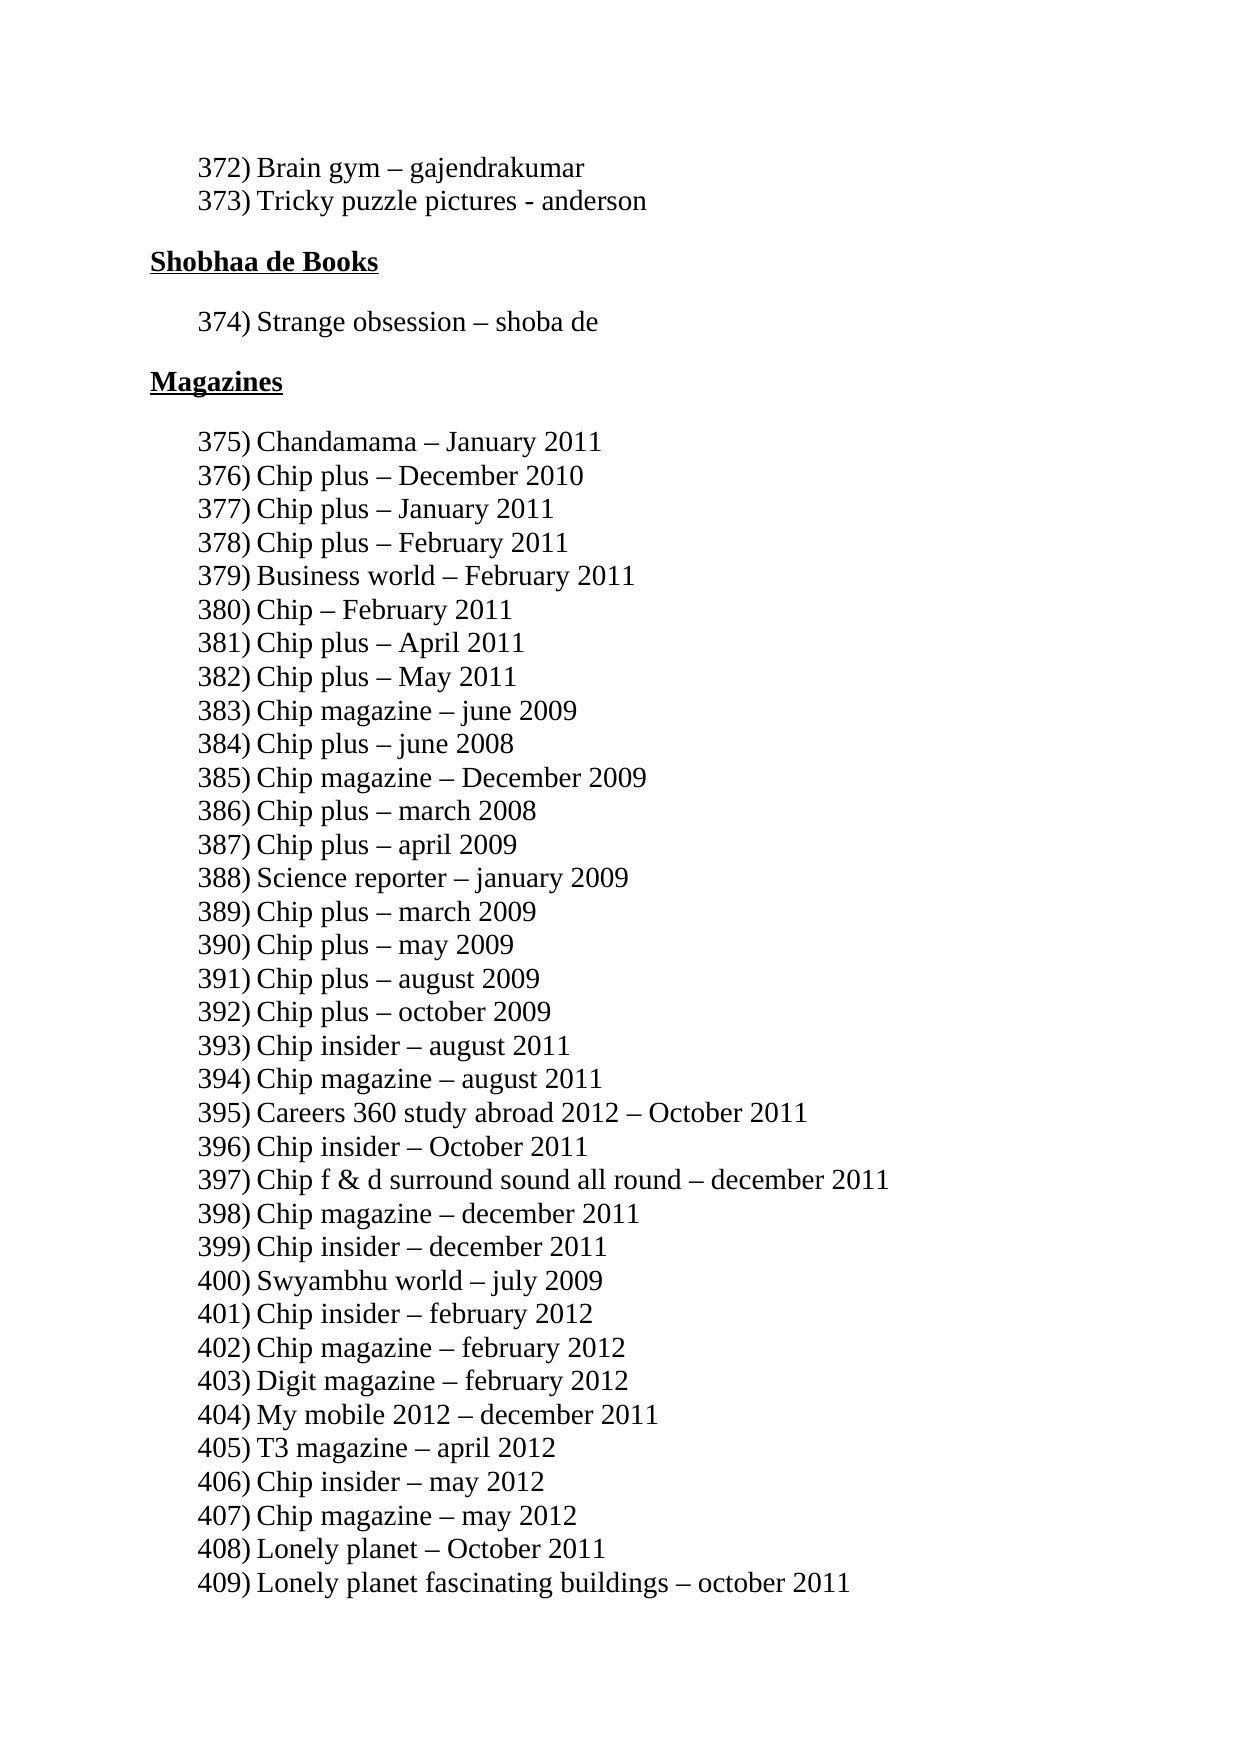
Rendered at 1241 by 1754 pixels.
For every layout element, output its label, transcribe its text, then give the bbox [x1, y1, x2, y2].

list Chip plus – February 2011 [197, 525, 1090, 558]
list Chip insider – february 2012 [197, 1296, 1090, 1330]
list Chip magazine – august 2011 [197, 1062, 1090, 1095]
list Strange obsession – shoba de [197, 304, 1090, 337]
list T3 magazine – april 2012 [197, 1431, 1090, 1464]
list Chip insider – august 2011 [197, 1028, 1090, 1062]
list Chip plus – May 2011 [197, 659, 1090, 693]
list Lonely planet – October 2011 [197, 1531, 1090, 1565]
list Chip insider – October 2011 [197, 1129, 1090, 1162]
list Chip plus – march 2009 [197, 894, 1090, 927]
list Tricky puzzle pictures - anderson [197, 183, 1090, 217]
list Chip plus – January 2011 [197, 491, 1090, 525]
list Careers 360 study abroad 2012 – October 2011 [197, 1095, 1090, 1129]
list Chandamama – January 2011 [197, 424, 1090, 458]
list Chip magazine – december 2011 [197, 1196, 1090, 1229]
list Digit magazine – february 2012 [197, 1363, 1090, 1397]
list Chip magazine – December 2009 [197, 760, 1090, 793]
list Chip plus – April 2011 [197, 626, 1090, 659]
list Chip plus – october 2009 [197, 994, 1090, 1028]
list Chip plus – june 2008 [197, 726, 1090, 760]
list Business world – February 2011 [197, 558, 1090, 592]
text Magazines [150, 364, 1090, 398]
text Shobhaa de Books [150, 244, 1090, 277]
list Lonely planet fascinating buildings – october 2011 [197, 1565, 1090, 1598]
list Chip – February 2011 [197, 592, 1090, 626]
list Chip insider – may 2012 [197, 1464, 1090, 1498]
list Chip plus – December 2010 [197, 458, 1090, 491]
list Swyambhu world – july 2009 [197, 1263, 1090, 1296]
list Chip plus – april 2009 [197, 827, 1090, 860]
list My mobile 2012 – december 2011 [197, 1397, 1090, 1431]
list Chip f & d surround sound all round – december 2011 [197, 1162, 1090, 1196]
list Chip plus – march 2008 [197, 793, 1090, 827]
list Chip magazine – may 2012 [197, 1498, 1090, 1531]
list Chip magazine – june 2009 [197, 693, 1090, 726]
list Chip plus – august 2009 [197, 961, 1090, 994]
list Chip magazine – february 2012 [197, 1330, 1090, 1363]
list Brain gym – gajendrakumar [197, 150, 1090, 183]
list Science reporter – january 2009 [197, 860, 1090, 894]
list Chip plus – may 2009 [197, 927, 1090, 961]
list Chip insider – december 2011 [197, 1229, 1090, 1263]
